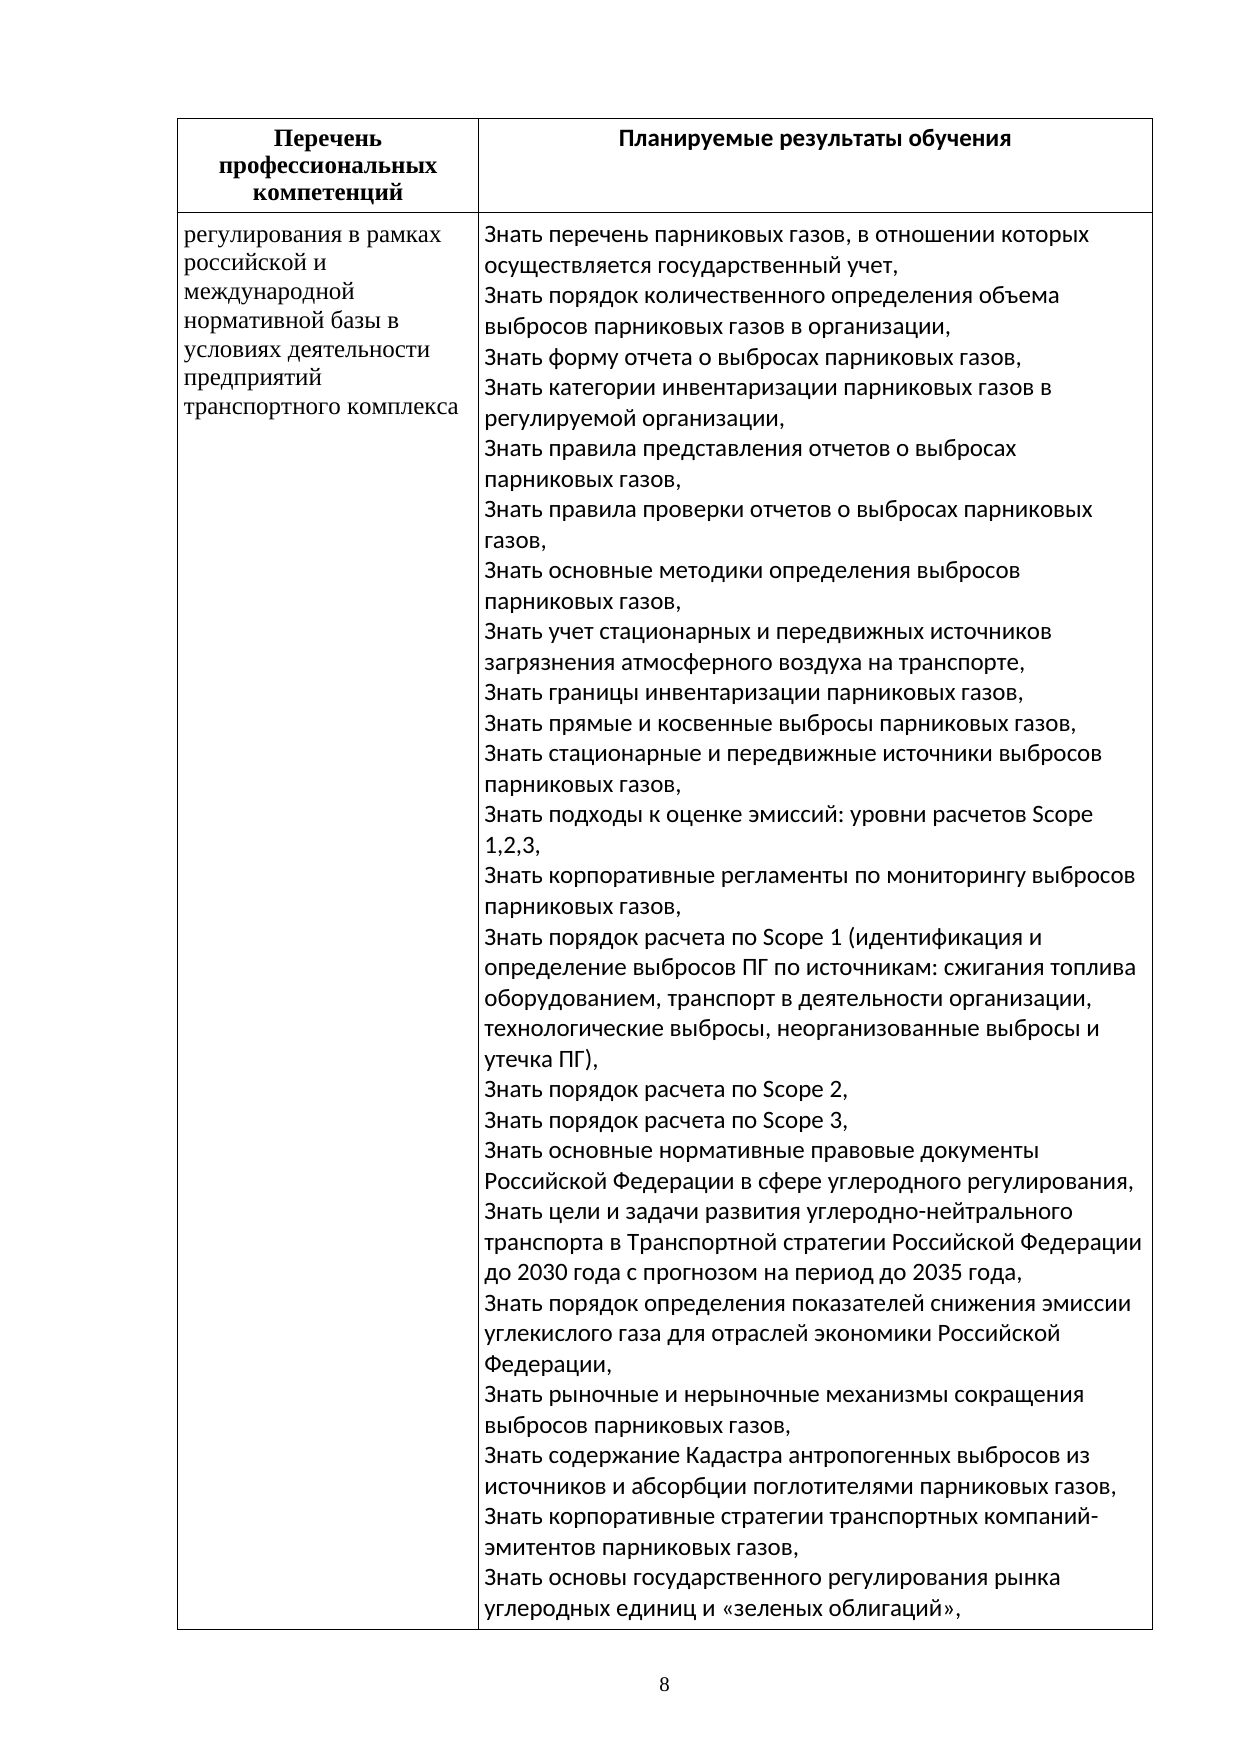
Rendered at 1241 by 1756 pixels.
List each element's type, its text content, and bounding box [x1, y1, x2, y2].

table_header Перечень профессиональных компетенций [178, 119, 478, 212]
table_header Планируемые результаты обучения [479, 119, 1152, 212]
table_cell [178, 213, 478, 1628]
